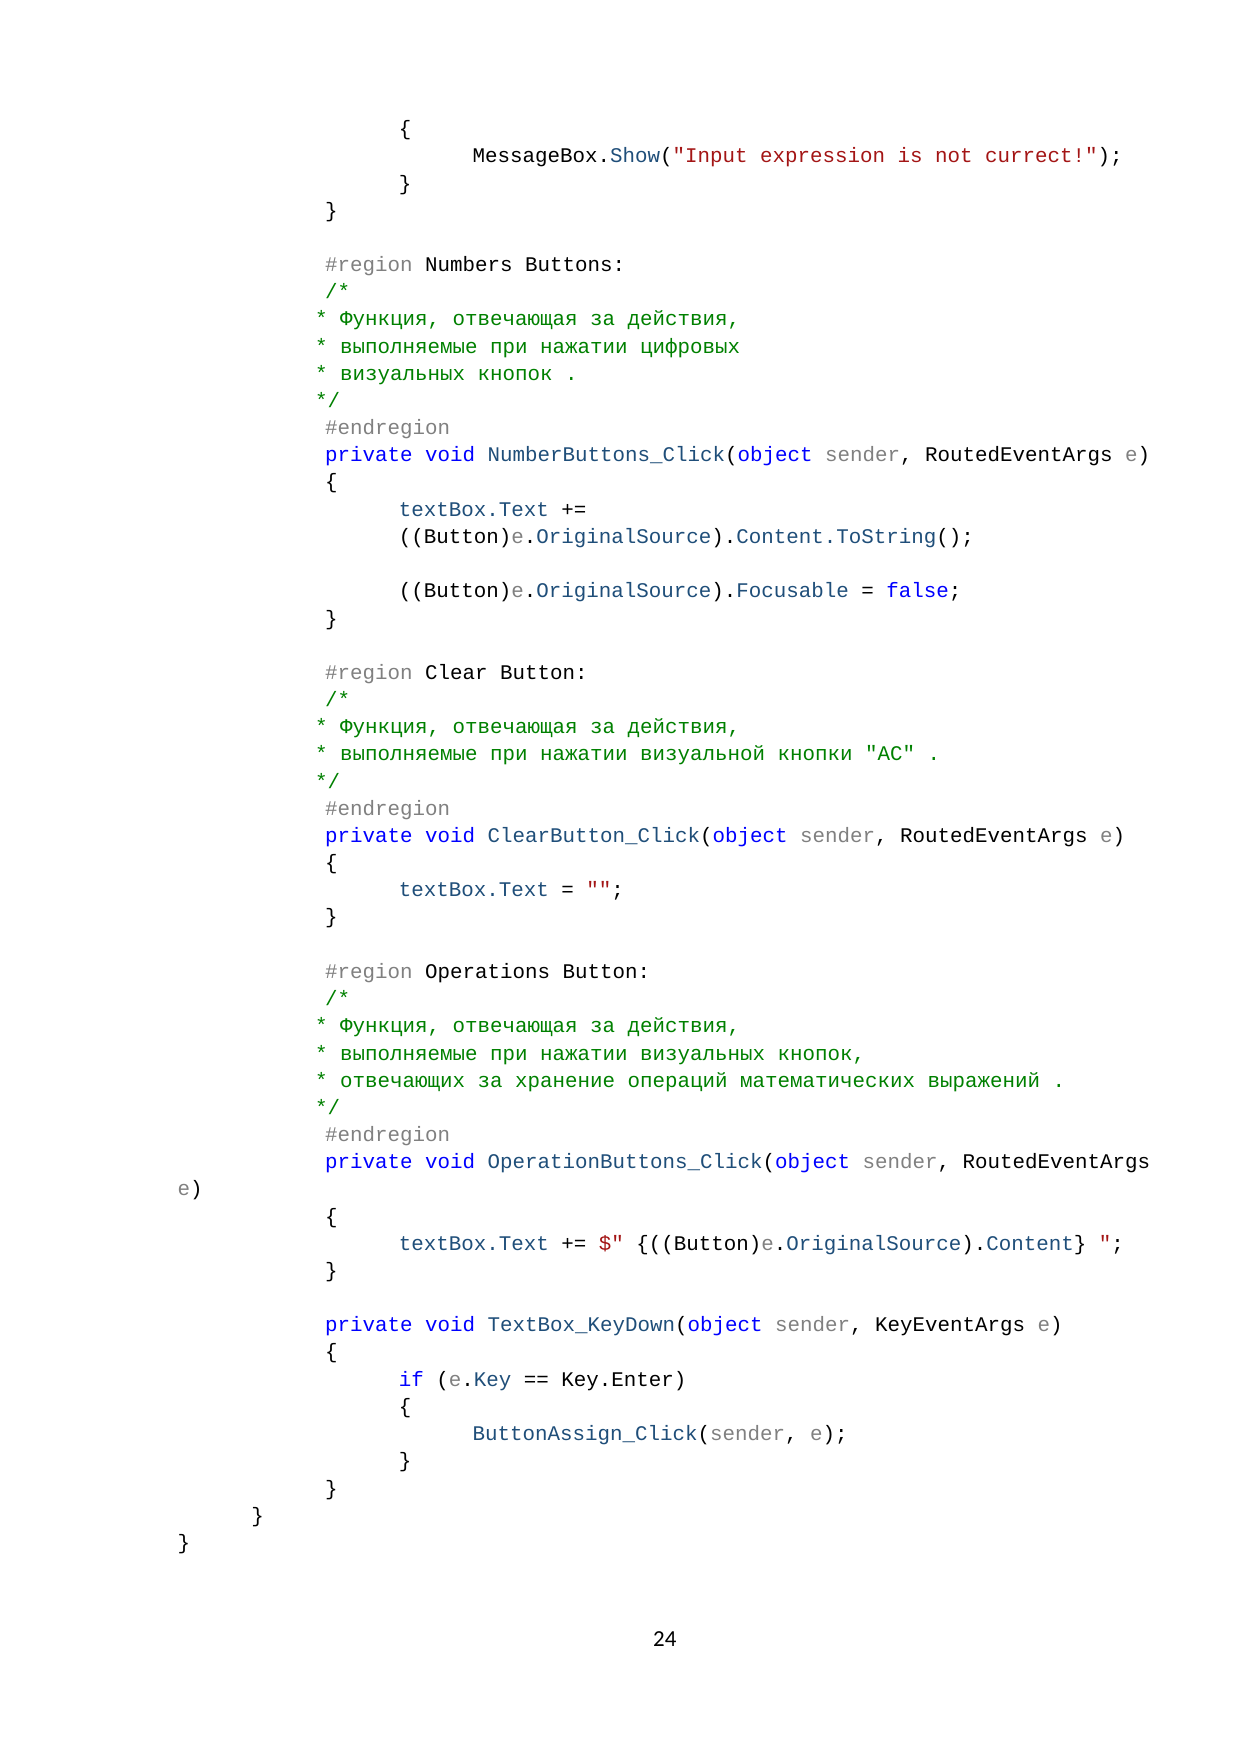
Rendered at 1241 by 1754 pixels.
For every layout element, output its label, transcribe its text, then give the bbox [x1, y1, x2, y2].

text } [177, 1532, 1152, 1556]
text } [177, 607, 1152, 631]
text #endregion [177, 798, 1152, 821]
text * Функция, отвечающая за действия, [177, 308, 1152, 332]
text } [177, 1505, 1152, 1528]
text #endregion [177, 417, 1152, 441]
text { [177, 472, 1152, 495]
text } [177, 172, 1152, 196]
text { [177, 852, 1152, 876]
text private void OperationButtons_Click(object sender, RoutedEventArgs e) [177, 1151, 1152, 1202]
text } [177, 200, 1152, 223]
text #region Operations Button: [177, 961, 1152, 984]
text * визуальных кнопок . [177, 363, 1152, 386]
text * отвечающих за хранение операций математических выражений . [177, 1070, 1152, 1093]
text { [177, 118, 1152, 142]
text private void TextBox_KeyDown(object sender, KeyEventArgs e) [177, 1314, 1152, 1338]
text */ [177, 390, 1152, 414]
text { [177, 1206, 1152, 1229]
text * Функция, отвечающая за действия, [177, 716, 1152, 740]
text /* [177, 988, 1152, 1012]
text #endregion [177, 1124, 1152, 1148]
text } [177, 1260, 1152, 1284]
text textBox.Text += $" {((Button)e.OriginalSource).Content} "; [177, 1233, 1152, 1256]
text /* [177, 689, 1152, 713]
text private void ClearButton_Click(object sender, RoutedEventArgs e) [177, 825, 1152, 849]
text #region Numbers Buttons: [177, 254, 1152, 278]
text ((Button)e.OriginalSource).Content.ToString(); [325, 526, 1152, 549]
text if (e.Key == Key.Enter) [177, 1369, 1152, 1392]
text * выполняемые при нажатии визуальной кнопки "AC" . [177, 743, 1152, 767]
text */ [177, 1097, 1152, 1121]
text } [177, 1450, 1152, 1474]
text textBox.Text = ""; [177, 879, 1152, 903]
text * выполняемые при нажатии визуальных кнопок, [177, 1042, 1152, 1066]
text #region Clear Button: [177, 662, 1152, 686]
text } [177, 907, 1152, 930]
text MessageBox.Show("Input expression is not currect!"); [177, 145, 1152, 169]
text private void NumberButtons_Click(object sender, RoutedEventArgs e) [177, 444, 1152, 468]
text } [177, 1477, 1152, 1501]
text * Функция, отвечающая за действия, [177, 1015, 1152, 1039]
text { [177, 1342, 1152, 1365]
text /* [177, 281, 1152, 305]
text */ [177, 771, 1152, 794]
text { [177, 1396, 1152, 1419]
text * выполняемые при нажатии цифровых [177, 336, 1152, 359]
text textBox.Text += [177, 499, 1152, 522]
text ButtonAssign_Click(sender, e); [177, 1423, 1152, 1447]
text ((Button)e.OriginalSource).Focusable = false; [177, 580, 1152, 604]
